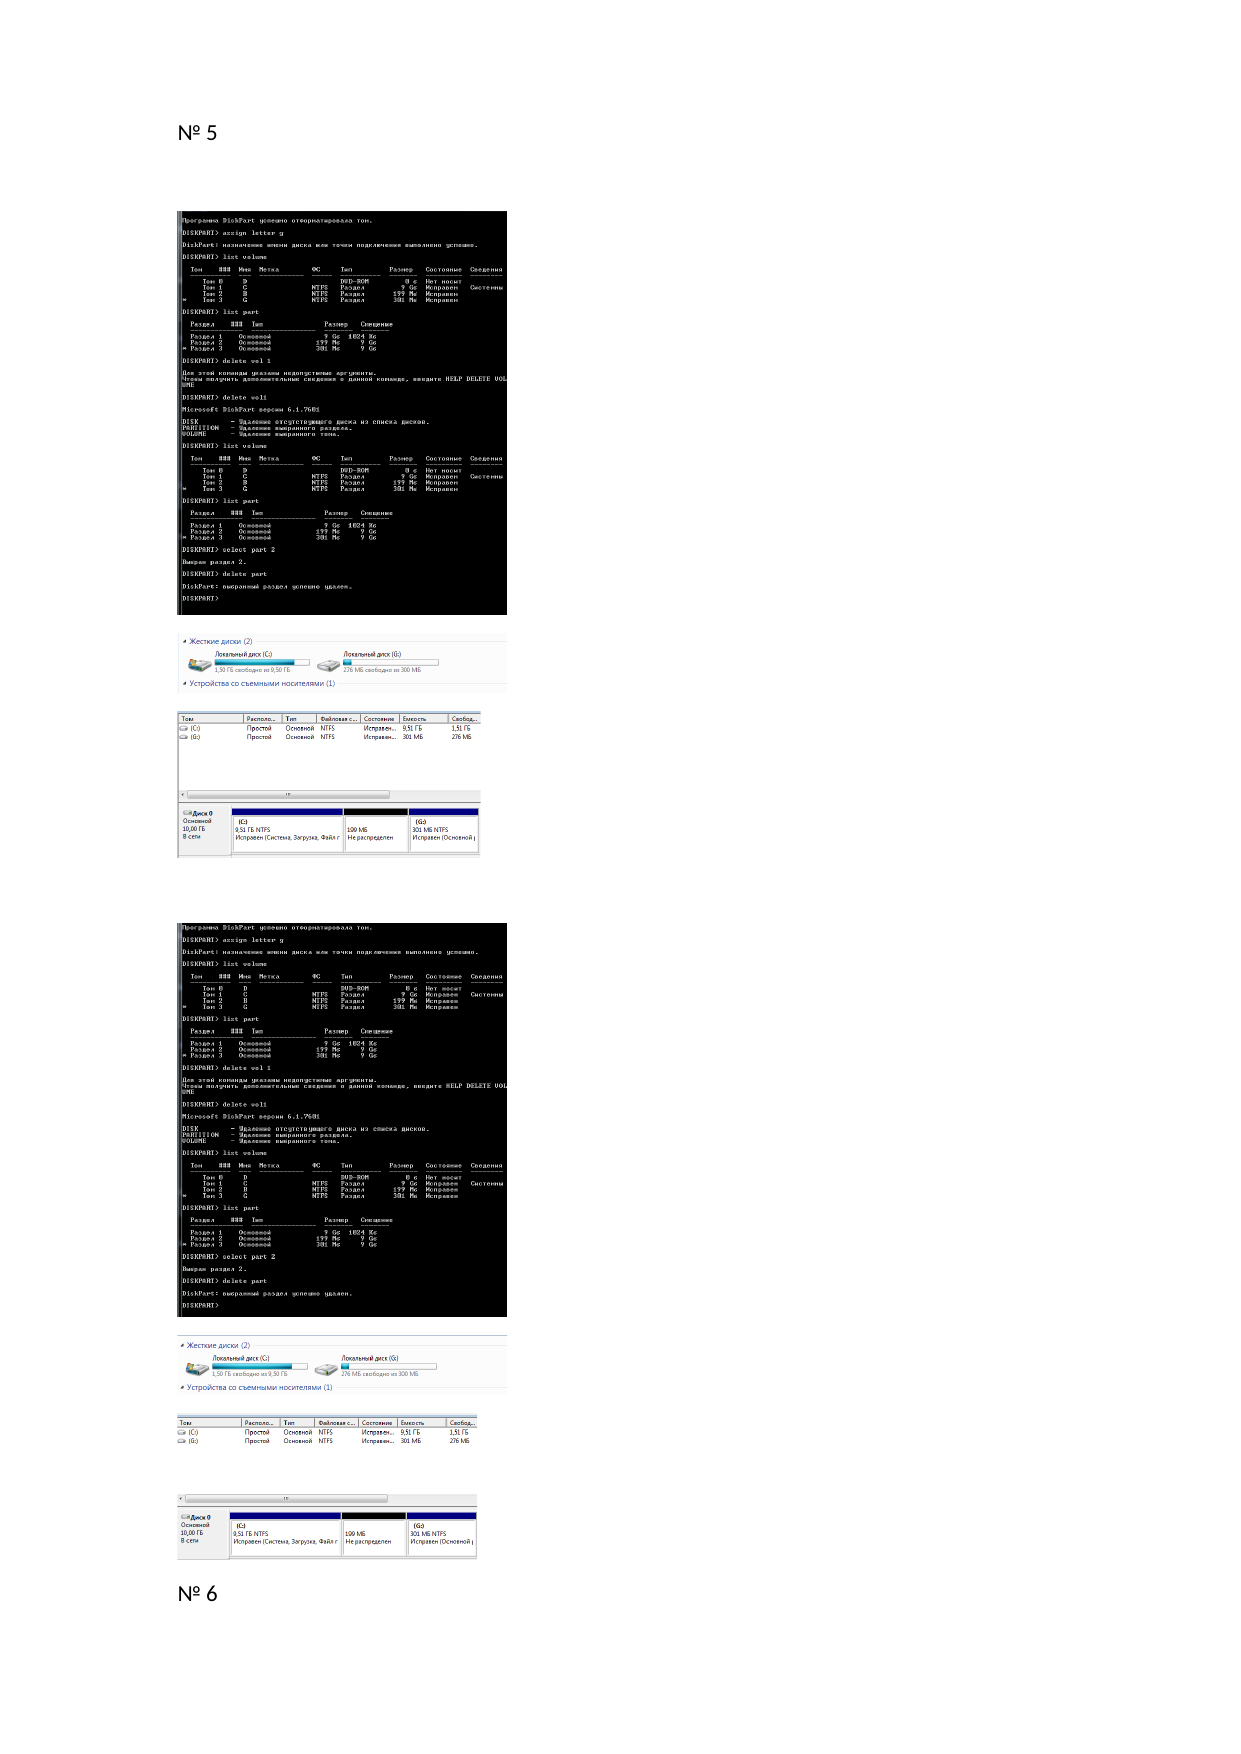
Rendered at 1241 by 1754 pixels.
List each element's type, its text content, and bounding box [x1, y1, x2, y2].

text № 6 [177, 1579, 1152, 1607]
picture [177, 1335, 508, 1395]
text № 5 [177, 118, 1152, 146]
picture [177, 923, 507, 1317]
picture [177, 1413, 478, 1560]
picture [177, 633, 508, 693]
picture [177, 211, 507, 615]
picture [177, 711, 481, 858]
